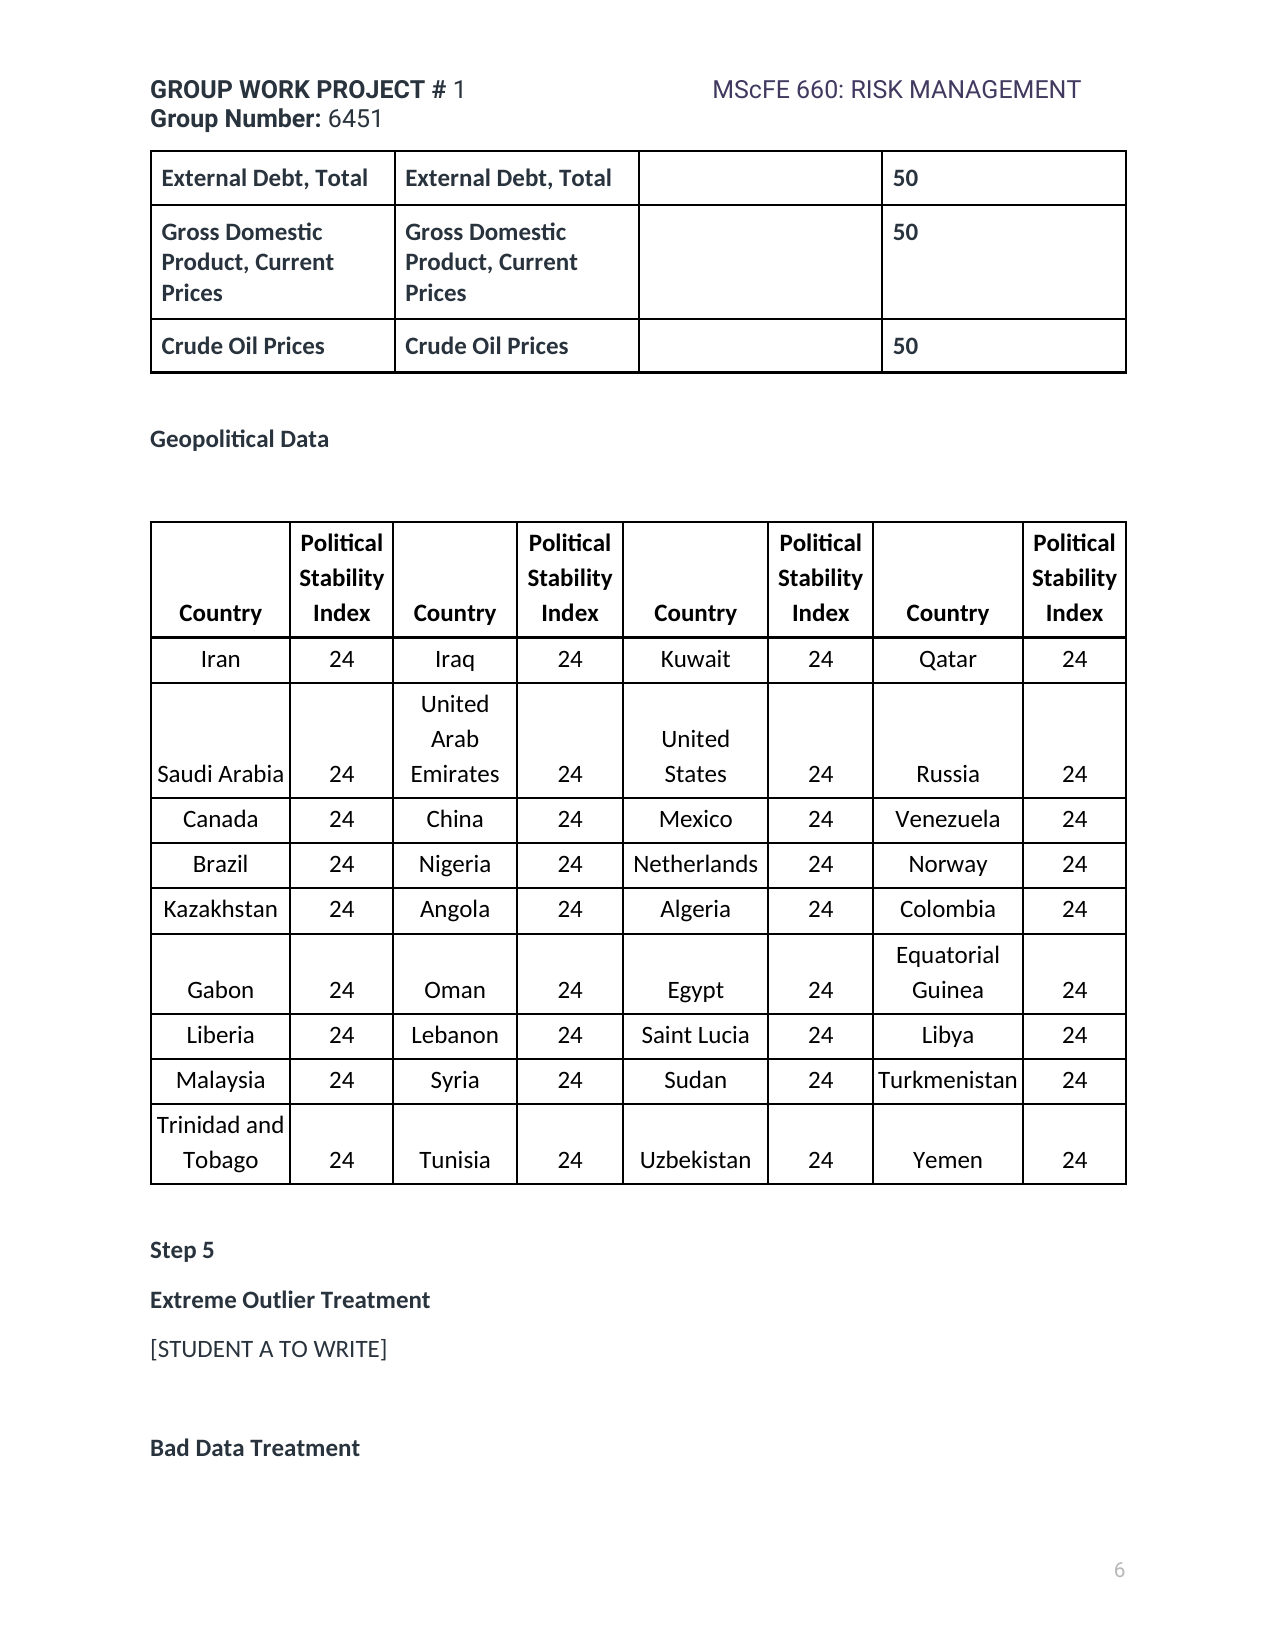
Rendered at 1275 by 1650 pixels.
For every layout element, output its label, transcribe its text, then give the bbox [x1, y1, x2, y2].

table_cell 24 [291, 684, 392, 797]
table_cell 24 [518, 935, 622, 1013]
table_cell Norway [874, 844, 1022, 887]
table_header Country [624, 523, 767, 636]
table_cell 24 [291, 1060, 392, 1103]
table_cell Egypt [624, 935, 767, 1013]
table_cell 24 [291, 1015, 392, 1058]
table_cell Oman [394, 935, 516, 1013]
table_cell Syria [394, 1060, 516, 1103]
table_cell 24 [518, 1105, 622, 1183]
table_header Political Stability Index [291, 523, 392, 636]
table_cell 24 [1024, 639, 1125, 682]
table_cell Tunisia [394, 1105, 516, 1183]
text [STUDENT A TO WRITE] [150, 1333, 1125, 1364]
table_cell Algeria [624, 889, 767, 932]
table_header Political Stability Index [518, 523, 622, 636]
table_cell 24 [769, 639, 872, 682]
table_cell Saint Lucia [624, 1015, 767, 1058]
table_cell United Arab Emirates [394, 684, 516, 797]
text Geopolitical Data [150, 423, 1125, 453]
table_cell 24 [1024, 684, 1125, 797]
table_cell 24 [291, 1105, 392, 1183]
table_cell Mexico [624, 799, 767, 842]
table_cell 24 [769, 1060, 872, 1103]
table_cell 24 [1024, 889, 1125, 932]
table_cell Iraq [394, 639, 516, 682]
table_cell 24 [518, 799, 622, 842]
table_cell Brazil [152, 844, 289, 887]
table_cell Netherlands [624, 844, 767, 887]
table_header Political Stability Index [1024, 523, 1125, 636]
table_cell China [394, 799, 516, 842]
table_cell Equatorial Guinea [874, 935, 1022, 1013]
table_cell 24 [1024, 1105, 1125, 1183]
table_cell 24 [1024, 1060, 1125, 1103]
table_cell 24 [518, 844, 622, 887]
table_cell 24 [518, 1015, 622, 1058]
table_cell Venezuela [874, 799, 1022, 842]
table_cell Turkmenistan [874, 1060, 1022, 1103]
table_cell 24 [291, 639, 392, 682]
table_cell Qatar [874, 639, 1022, 682]
table_cell Iran [152, 639, 289, 682]
table_cell 24 [518, 684, 622, 797]
table_cell 24 [518, 1060, 622, 1103]
table_header Country [874, 523, 1022, 636]
table_cell Sudan [624, 1060, 767, 1103]
table_header Country [152, 523, 289, 636]
table_cell 24 [1024, 935, 1125, 1013]
table_cell 24 [518, 639, 622, 682]
table_cell 24 [769, 799, 872, 842]
text Extreme Outlier Treatment [150, 1284, 1125, 1314]
table_cell 24 [518, 889, 622, 932]
table_cell Russia [874, 684, 1022, 797]
table_cell Uzbekistan [624, 1105, 767, 1183]
table_cell 24 [1024, 1015, 1125, 1058]
table_cell United States [624, 684, 767, 797]
table_cell Canada [152, 799, 289, 842]
table_cell Yemen [874, 1105, 1022, 1183]
table_cell Lebanon [394, 1015, 516, 1058]
table_cell Nigeria [394, 844, 516, 887]
table_cell 24 [291, 844, 392, 887]
table_cell Angola [394, 889, 516, 932]
table_cell Kazakhstan [152, 889, 289, 932]
table_cell 24 [291, 799, 392, 842]
table_cell Kuwait [624, 639, 767, 682]
table_cell 24 [1024, 844, 1125, 887]
table_cell 24 [291, 935, 392, 1013]
table_cell 24 [1024, 799, 1125, 842]
table_cell 24 [291, 889, 392, 932]
table_cell Saudi Arabia [152, 684, 289, 797]
table_cell Liberia [152, 1015, 289, 1058]
text Bad Data Treatment [150, 1432, 1125, 1462]
table_cell Malaysia [152, 1060, 289, 1103]
text Step 5 [150, 1235, 1125, 1265]
table_cell 24 [769, 935, 872, 1013]
table_header Country [394, 523, 516, 636]
table_cell 24 [769, 1105, 872, 1183]
table_cell Trinidad and Tobago [152, 1105, 289, 1183]
table_cell Colombia [874, 889, 1022, 932]
table_cell Libya [874, 1015, 1022, 1058]
table_cell Gabon [152, 935, 289, 1013]
table_cell 24 [769, 889, 872, 932]
table_cell 24 [769, 844, 872, 887]
table_cell 24 [769, 684, 872, 797]
table_header Political Stability Index [769, 523, 872, 636]
table_cell 24 [769, 1015, 872, 1058]
